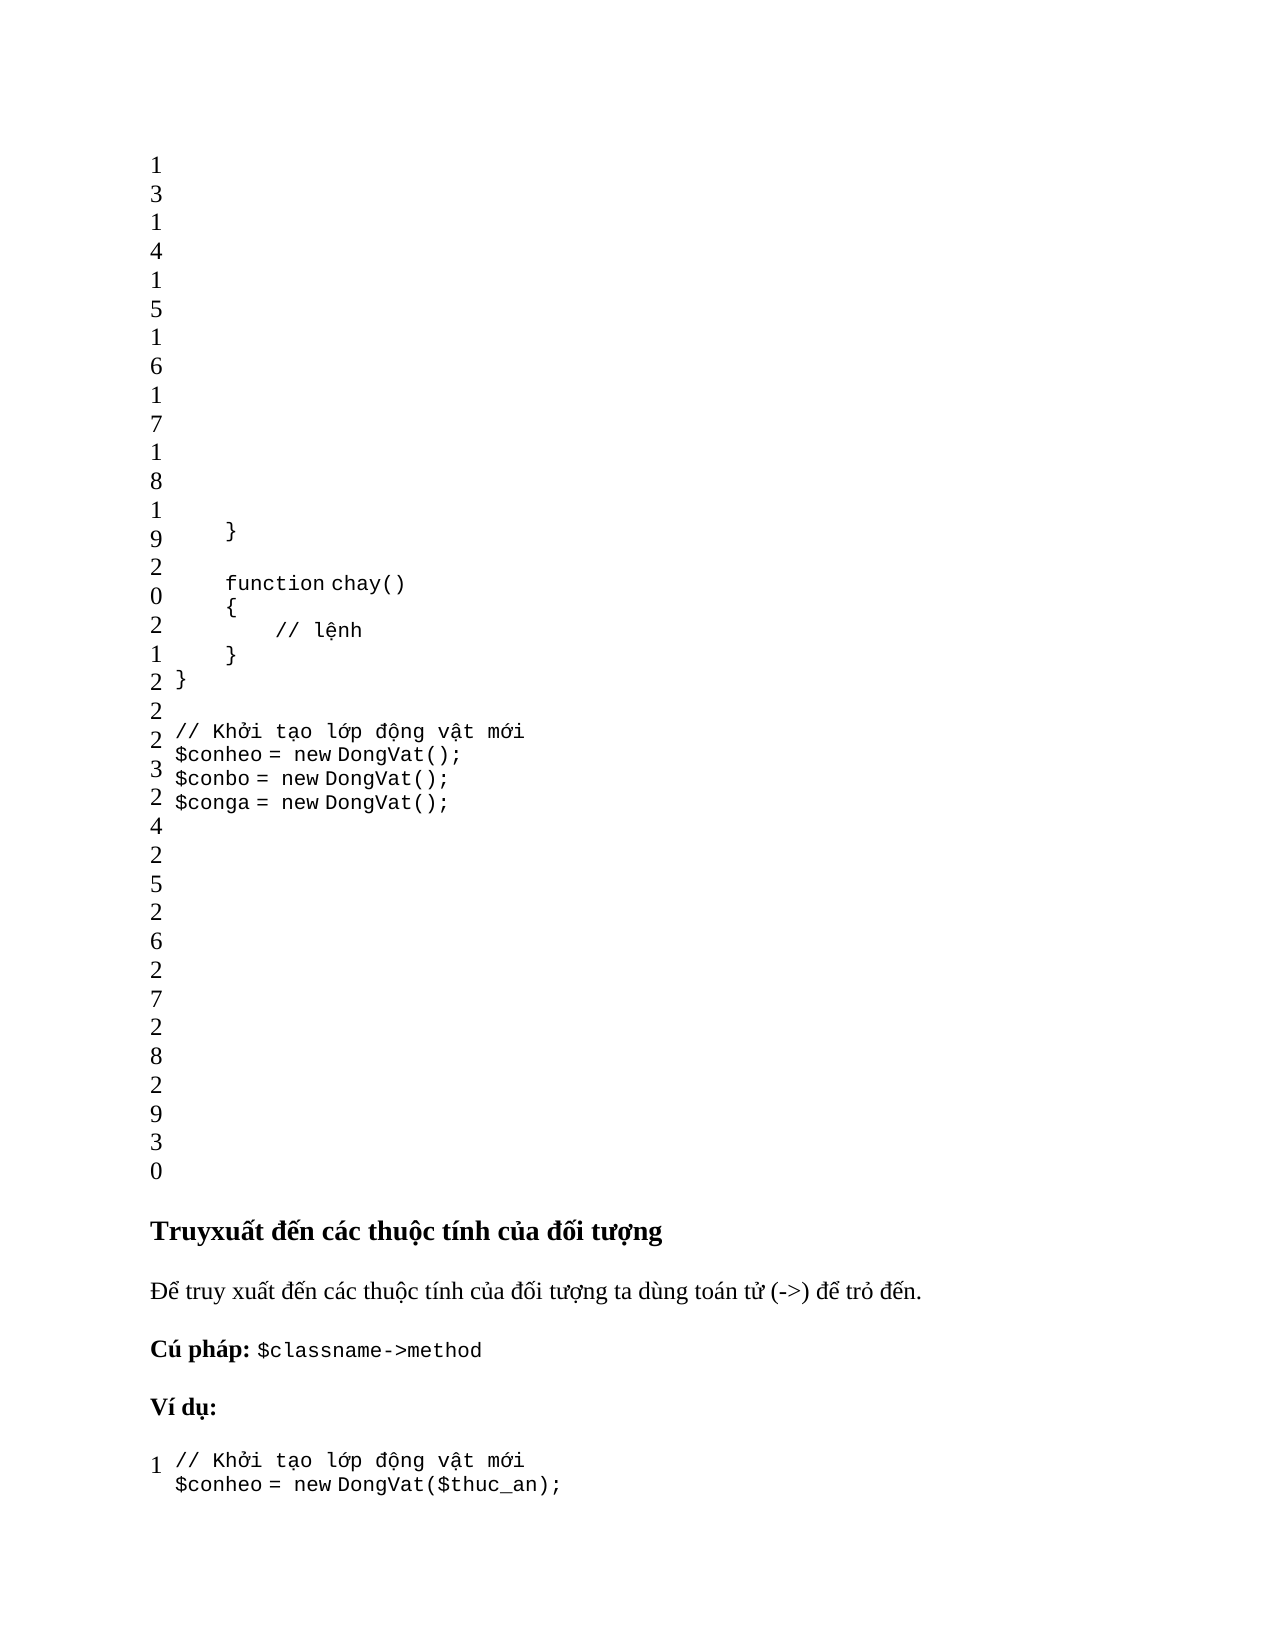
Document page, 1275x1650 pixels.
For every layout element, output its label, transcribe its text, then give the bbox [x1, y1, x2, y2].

text Để truy xuất đến các thuộc tính của đối tượng ta dùng toán tử (->) để trỏ đến. [150, 1276, 1125, 1304]
text Ví dụ: [150, 1392, 1125, 1421]
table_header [175, 1450, 725, 1498]
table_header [150, 150, 175, 1185]
text Truyxuất đến các thuộc tính của đối tượng [150, 1214, 1125, 1247]
text Cú pháp: $classname->method [150, 1334, 1125, 1363]
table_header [150, 1450, 175, 1498]
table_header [175, 150, 625, 1185]
